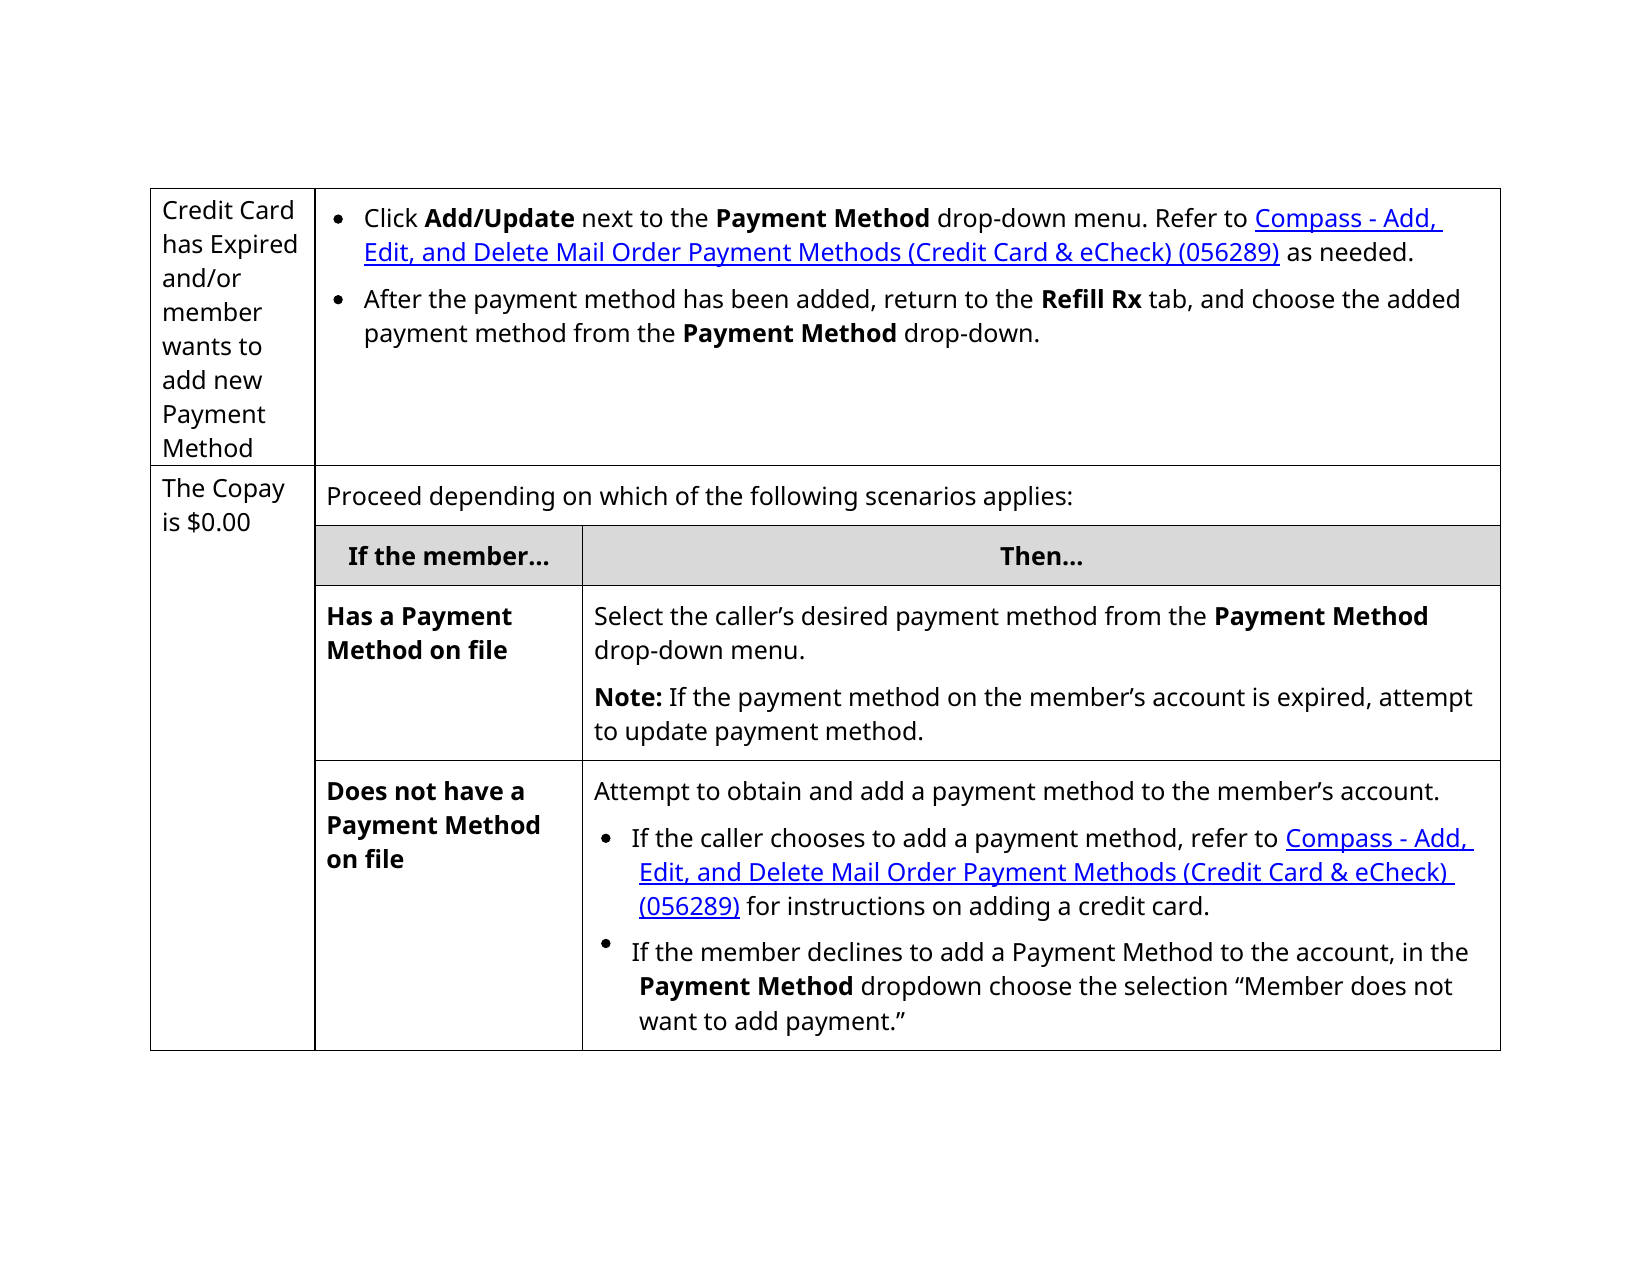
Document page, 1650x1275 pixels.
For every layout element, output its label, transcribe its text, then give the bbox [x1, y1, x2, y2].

table_cell If the member… [316, 526, 582, 585]
table_cell Then… [583, 526, 1500, 585]
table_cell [583, 761, 1500, 1050]
table_cell Credit Card has Expired and/or member wants to add new Payment Method [151, 189, 314, 465]
table_cell Click Add/Update next to the Payment Method drop-down menu. Refer to Compass - Add, Edit, and Delete Mail Order Payment Methods (Credit Card & eCheck) (056289) as needed. After the payment method has been added, return to the Refill Rx tab, and choose the added payment method from the Payment Method drop-down. [316, 189, 1500, 465]
table_cell Select the caller’s desired payment method from the Payment Method drop-down menu. Note: If the payment method on the member’s account is expired, attempt to update payment method. [583, 586, 1500, 760]
table_cell Proceed depending on which of the following scenarios applies: [316, 466, 1500, 525]
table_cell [316, 761, 582, 1050]
table_cell The Copay is $0.00 [151, 466, 314, 1050]
table_cell Has a Payment Method on file [316, 586, 582, 760]
